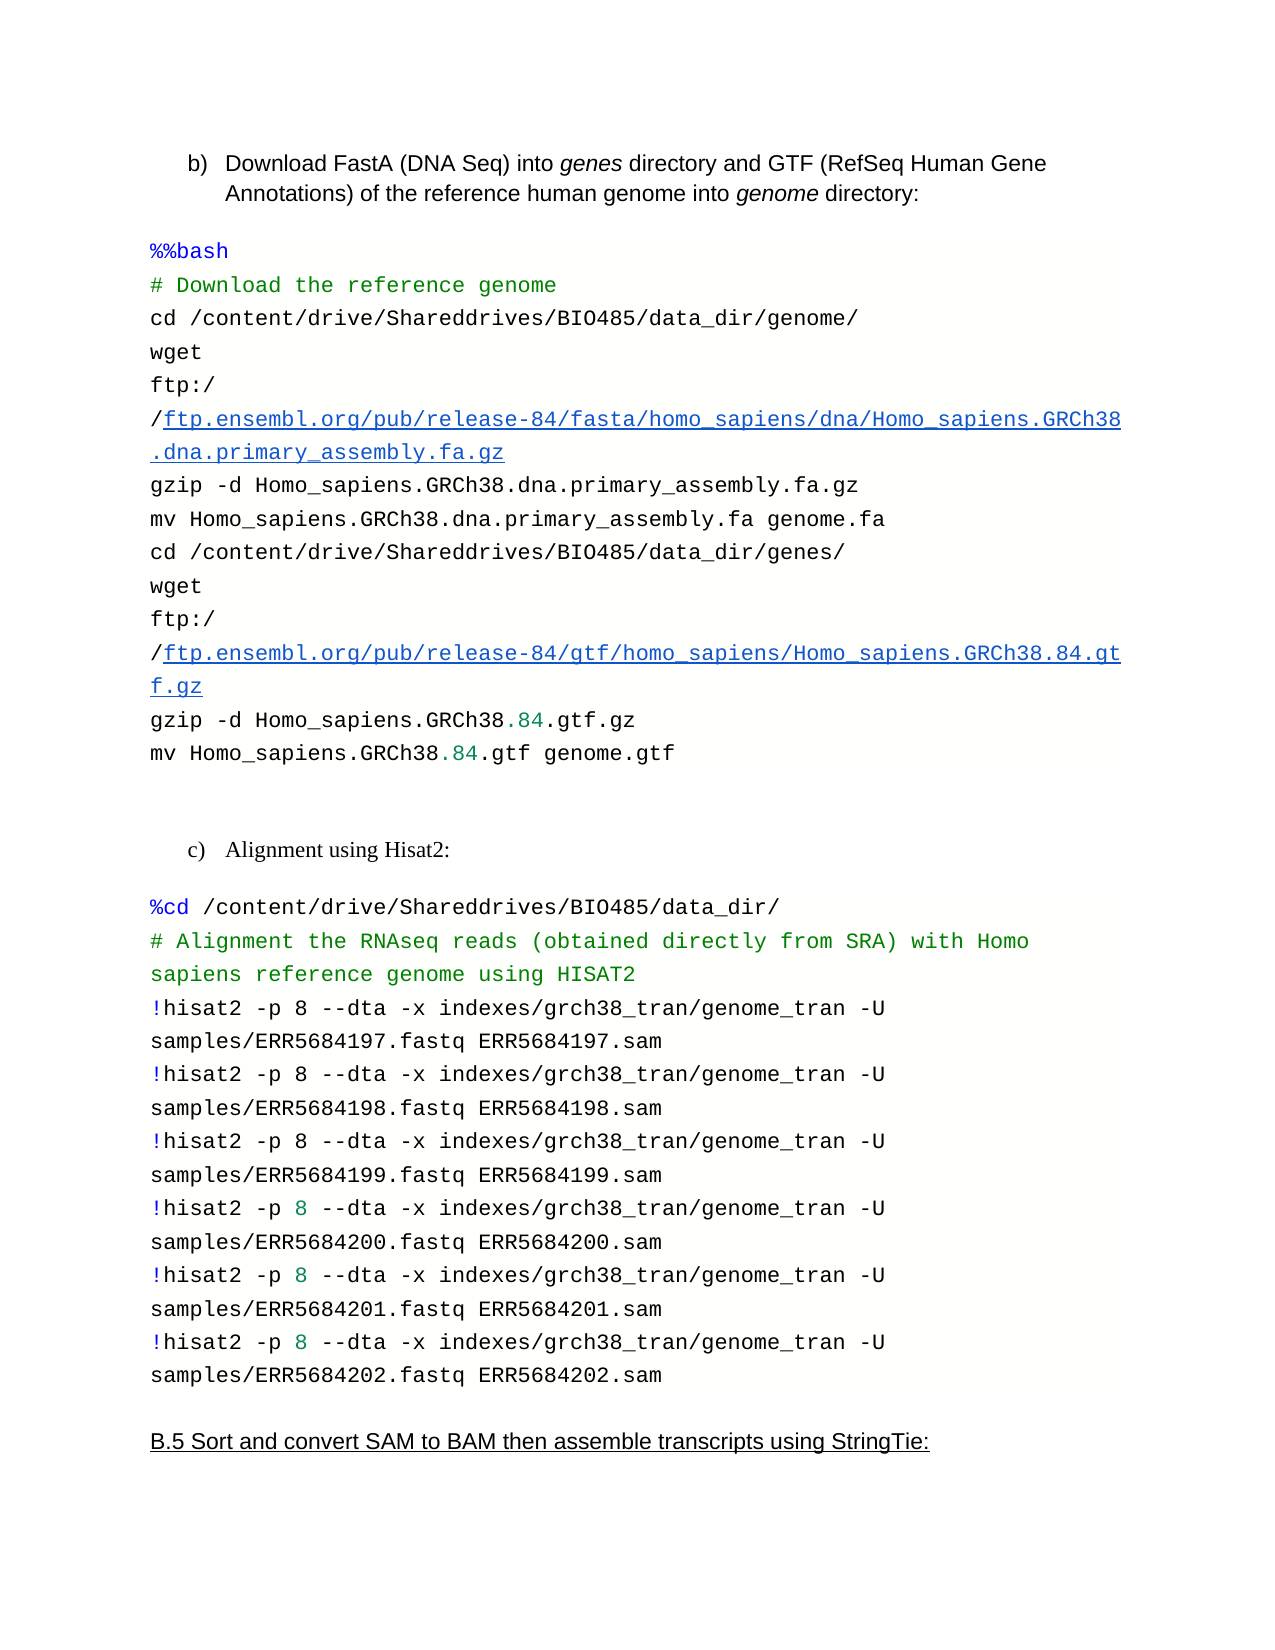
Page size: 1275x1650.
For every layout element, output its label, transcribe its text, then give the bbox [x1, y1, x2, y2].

text mv Homo_sapiens.GRCh38.84.gtf genome.gtf [150, 742, 1125, 767]
text !hisat2 -p 8 --dta -x indexes/grch38_tran/genome_tran -U samples/ERR5684198.fastq ERR5684198.sam [150, 1064, 1125, 1122]
text # Download the reference genome [150, 274, 1125, 299]
text !hisat2 -p 8 --dta -x indexes/grch38_tran/genome_tran -U samples/ERR5684200.fastq ERR5684200.sam [150, 1197, 1125, 1256]
list Alignment using Hisat2: [187, 836, 1125, 862]
text cd /content/drive/Shareddrives/BIO485/data_dir/genes/ [150, 542, 1125, 566]
text !hisat2 -p 8 --dta -x indexes/grch38_tran/genome_tran -U samples/ERR5684202.fastq ERR5684202.sam [150, 1331, 1125, 1389]
text gzip -d Homo_sapiens.GRCh38.84.gtf.gz [150, 709, 1125, 733]
text wget ftp://ftp.ensembl.org/pub/release-84/fasta/homo_sapiens/dna/Homo_sapiens.GRCh38.dna.primary_assembly.fa.gz [150, 341, 1125, 466]
text B.5 Sort and convert SAM to BAM then assemble transcripts using StringTie: [150, 1428, 1125, 1454]
text !hisat2 -p 8 --dta -x indexes/grch38_tran/genome_tran -U samples/ERR5684201.fastq ERR5684201.sam [150, 1264, 1125, 1322]
text wget ftp://ftp.ensembl.org/pub/release-84/gtf/homo_sapiens/Homo_sapiens.GRCh38.84.gtf.gz [150, 575, 1125, 700]
text # Alignment the RNAseq reads (obtained directly from SRA) with Homo sapiens reference genome using HISAT2 [150, 930, 1125, 988]
list Download FastA (DNA Seq) into genes directory and GTF (RefSeq Human Gene Annotations) of the reference human genome into genome directory: [187, 150, 1125, 207]
text gzip -d Homo_sapiens.GRCh38.dna.primary_assembly.fa.gz [150, 475, 1125, 499]
text %%bash [150, 241, 1125, 265]
text !hisat2 -p 8 --dta -x indexes/grch38_tran/genome_tran -U samples/ERR5684199.fastq ERR5684199.sam [150, 1131, 1125, 1189]
text !hisat2 -p 8 --dta -x indexes/grch38_tran/genome_tran -U samples/ERR5684197.fastq ERR5684197.sam [150, 997, 1125, 1055]
text %cd /content/drive/Shareddrives/BIO485/data_dir/ [150, 896, 1125, 921]
text cd /content/drive/Shareddrives/BIO485/data_dir/genome/ [150, 307, 1125, 332]
text mv Homo_sapiens.GRCh38.dna.primary_assembly.fa genome.fa [150, 508, 1125, 533]
